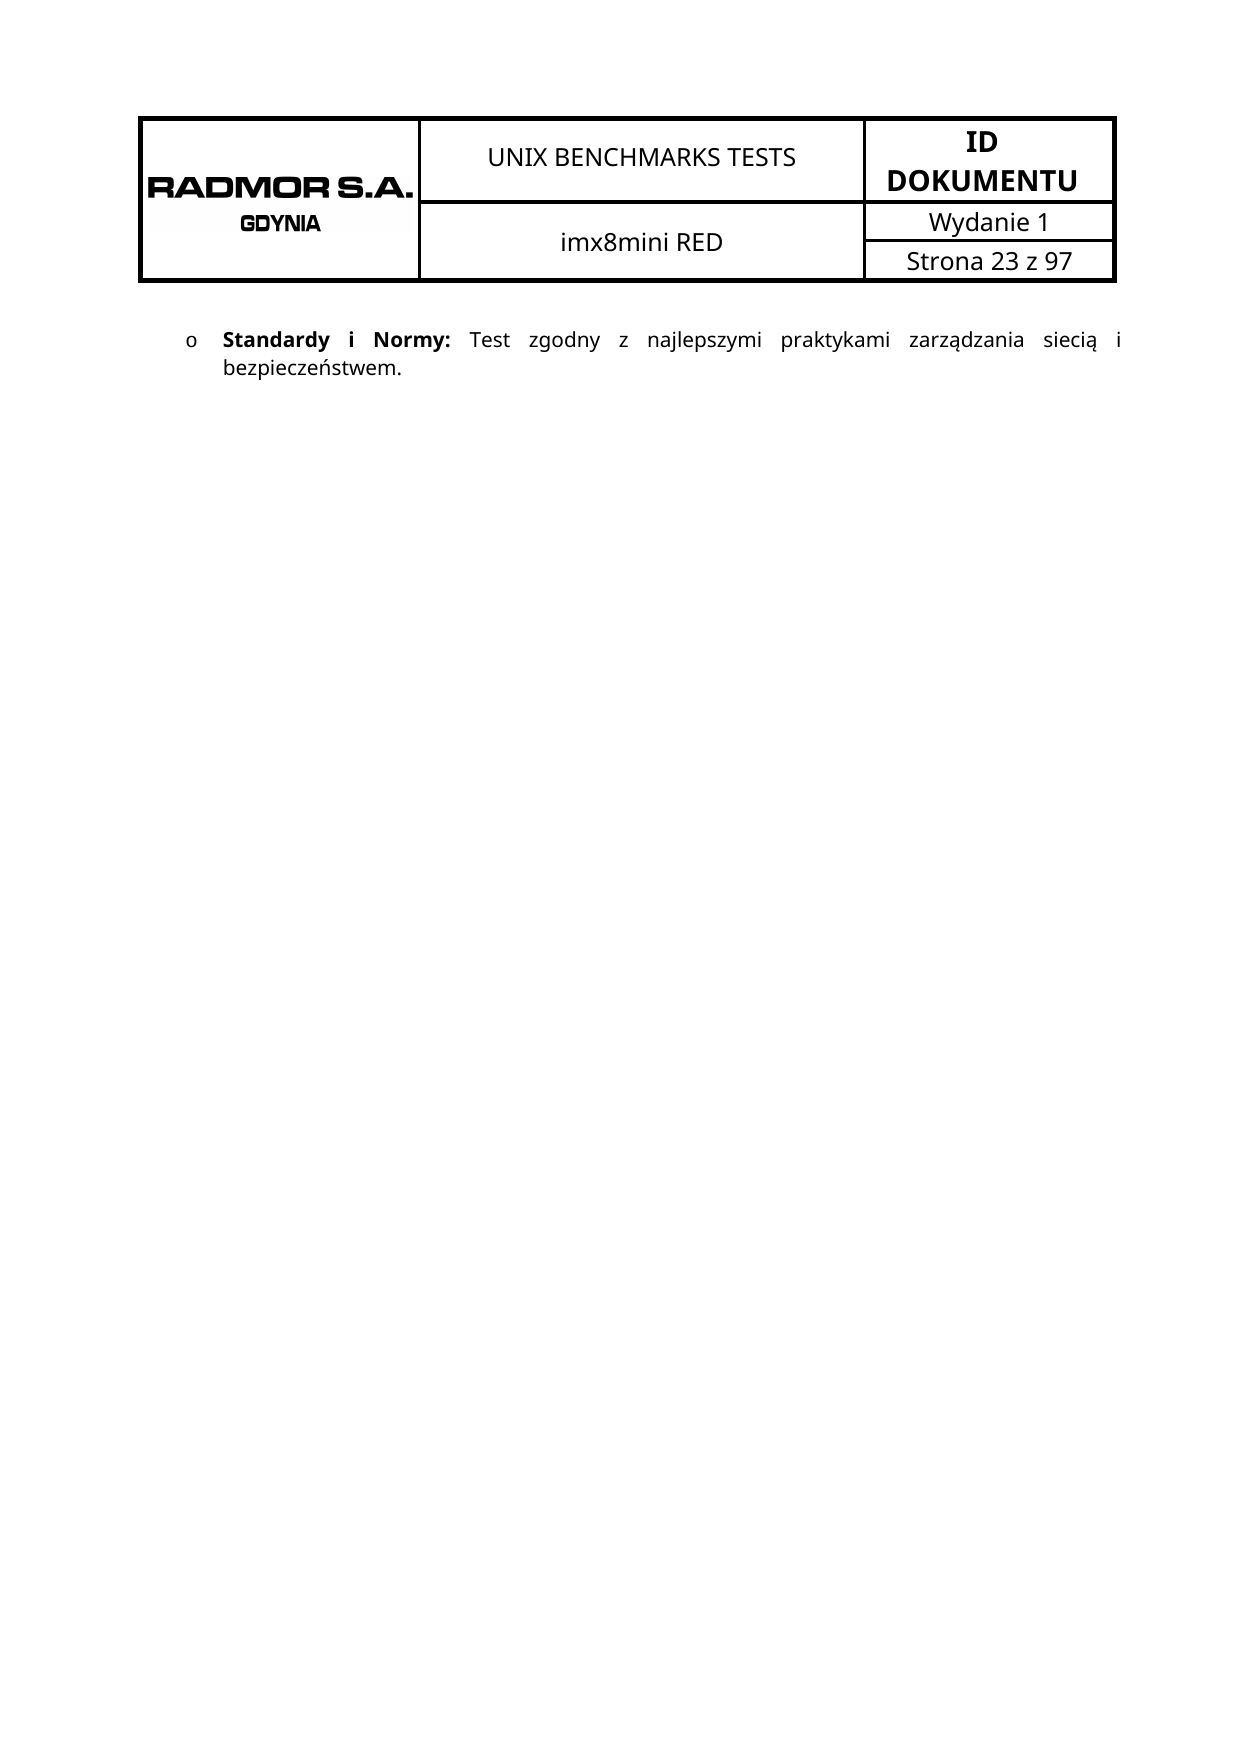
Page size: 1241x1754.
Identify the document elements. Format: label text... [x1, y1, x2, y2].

list Standardy i Normy: Test zgodny z najlepszymi praktykami zarządzania siecią i bezpieczeństwem. [185, 325, 1122, 382]
picture [147, 175, 414, 232]
